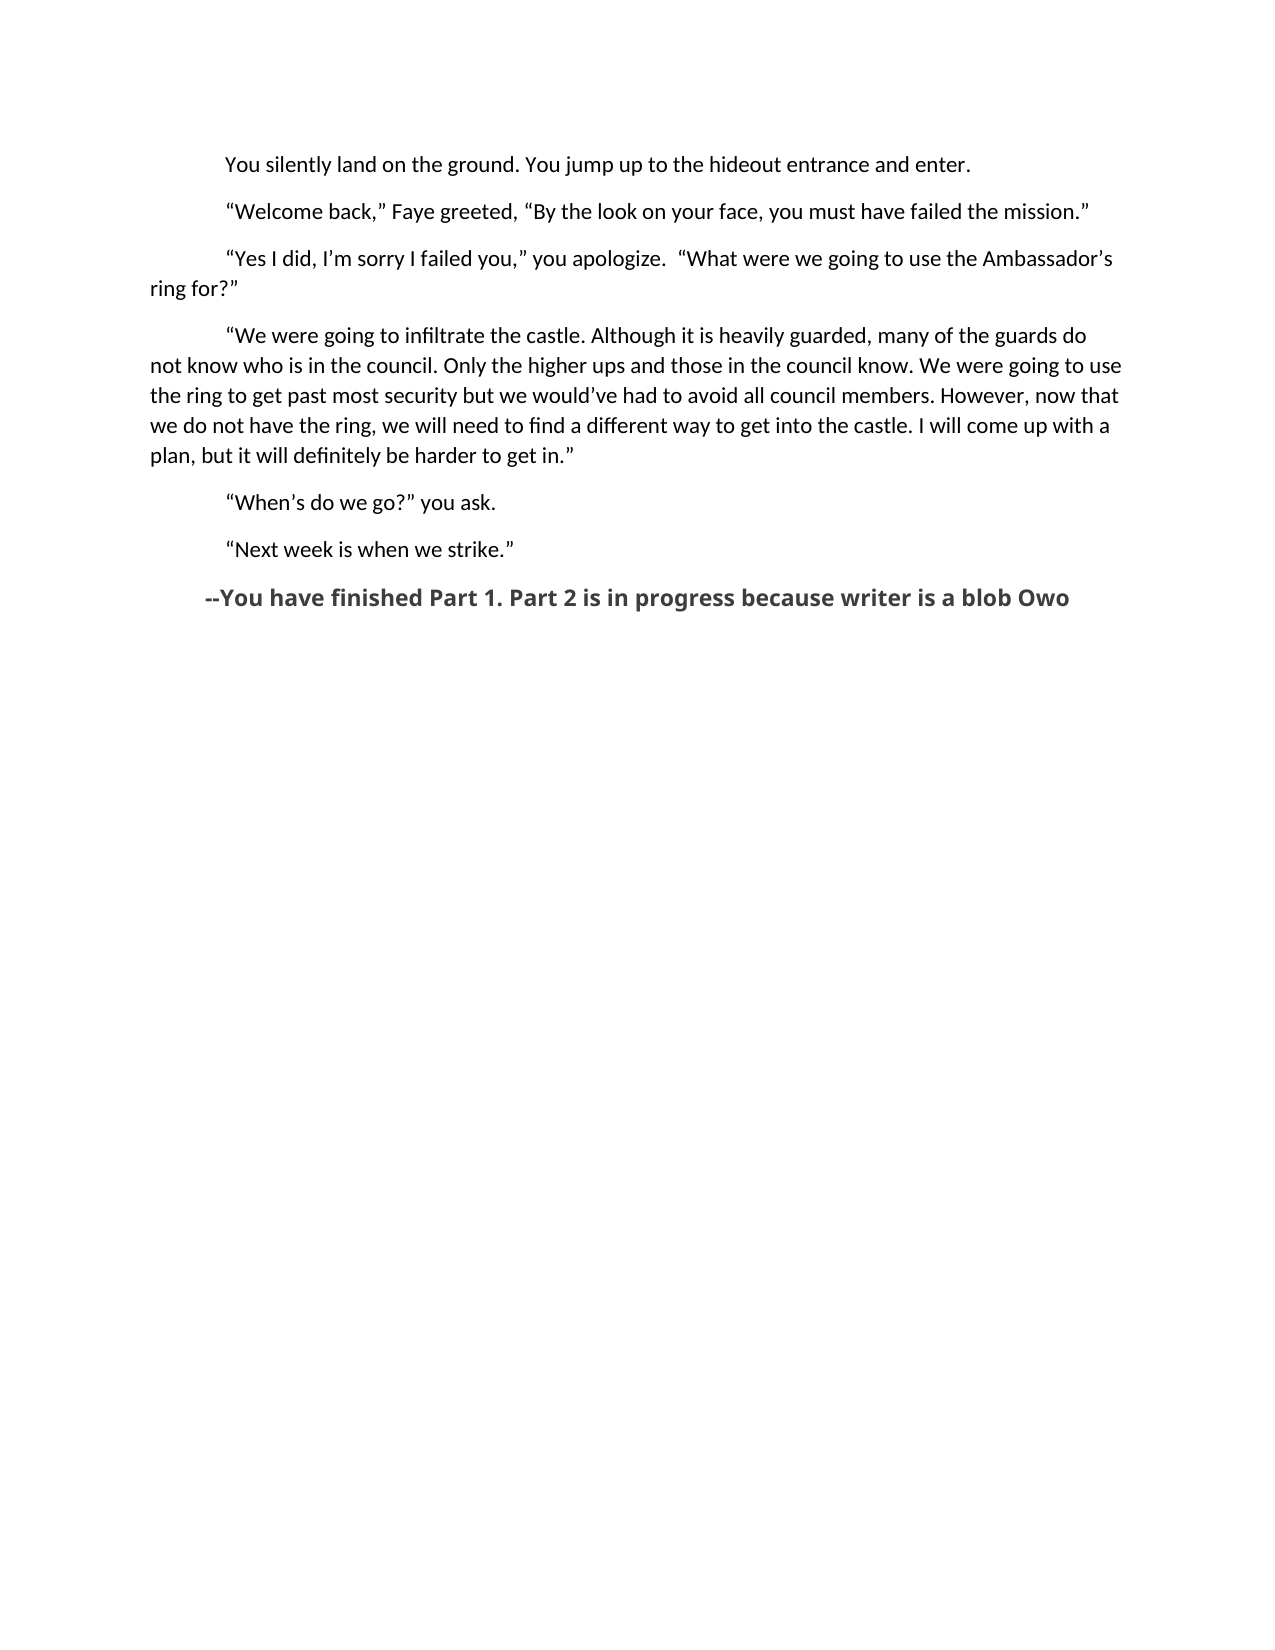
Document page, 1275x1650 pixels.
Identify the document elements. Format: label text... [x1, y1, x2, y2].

text “Yes I did, I’m sorry I failed you,” you apologize. “What were we going to use the Ambassador’s ring for?” [150, 244, 1125, 302]
text --You have finished Part 1. Part 2 is in progress because writer is a blob Owo [150, 582, 1125, 613]
text “When’s do we go?” you ask. [150, 488, 1125, 517]
text “Welcome back,” Faye greeted, “By the look on your face, you must have failed the mission.” [150, 197, 1125, 225]
text “We were going to infiltrate the castle. Although it is heavily guarded, many of the guards do not know who is in the council. Only the higher ups and those in the council know. We were going to use the ring to get past most security but we would’ve had to avoid all council members. However, now that we do not have the ring, we will need to find a different way to get into the castle. I will come up with a plan, but it will definitely be harder to get in.” [150, 321, 1125, 470]
text You silently land on the ground. You jump up to the hideout entrance and enter. [150, 150, 1125, 178]
text “Next week is when we strike.” [150, 535, 1125, 563]
